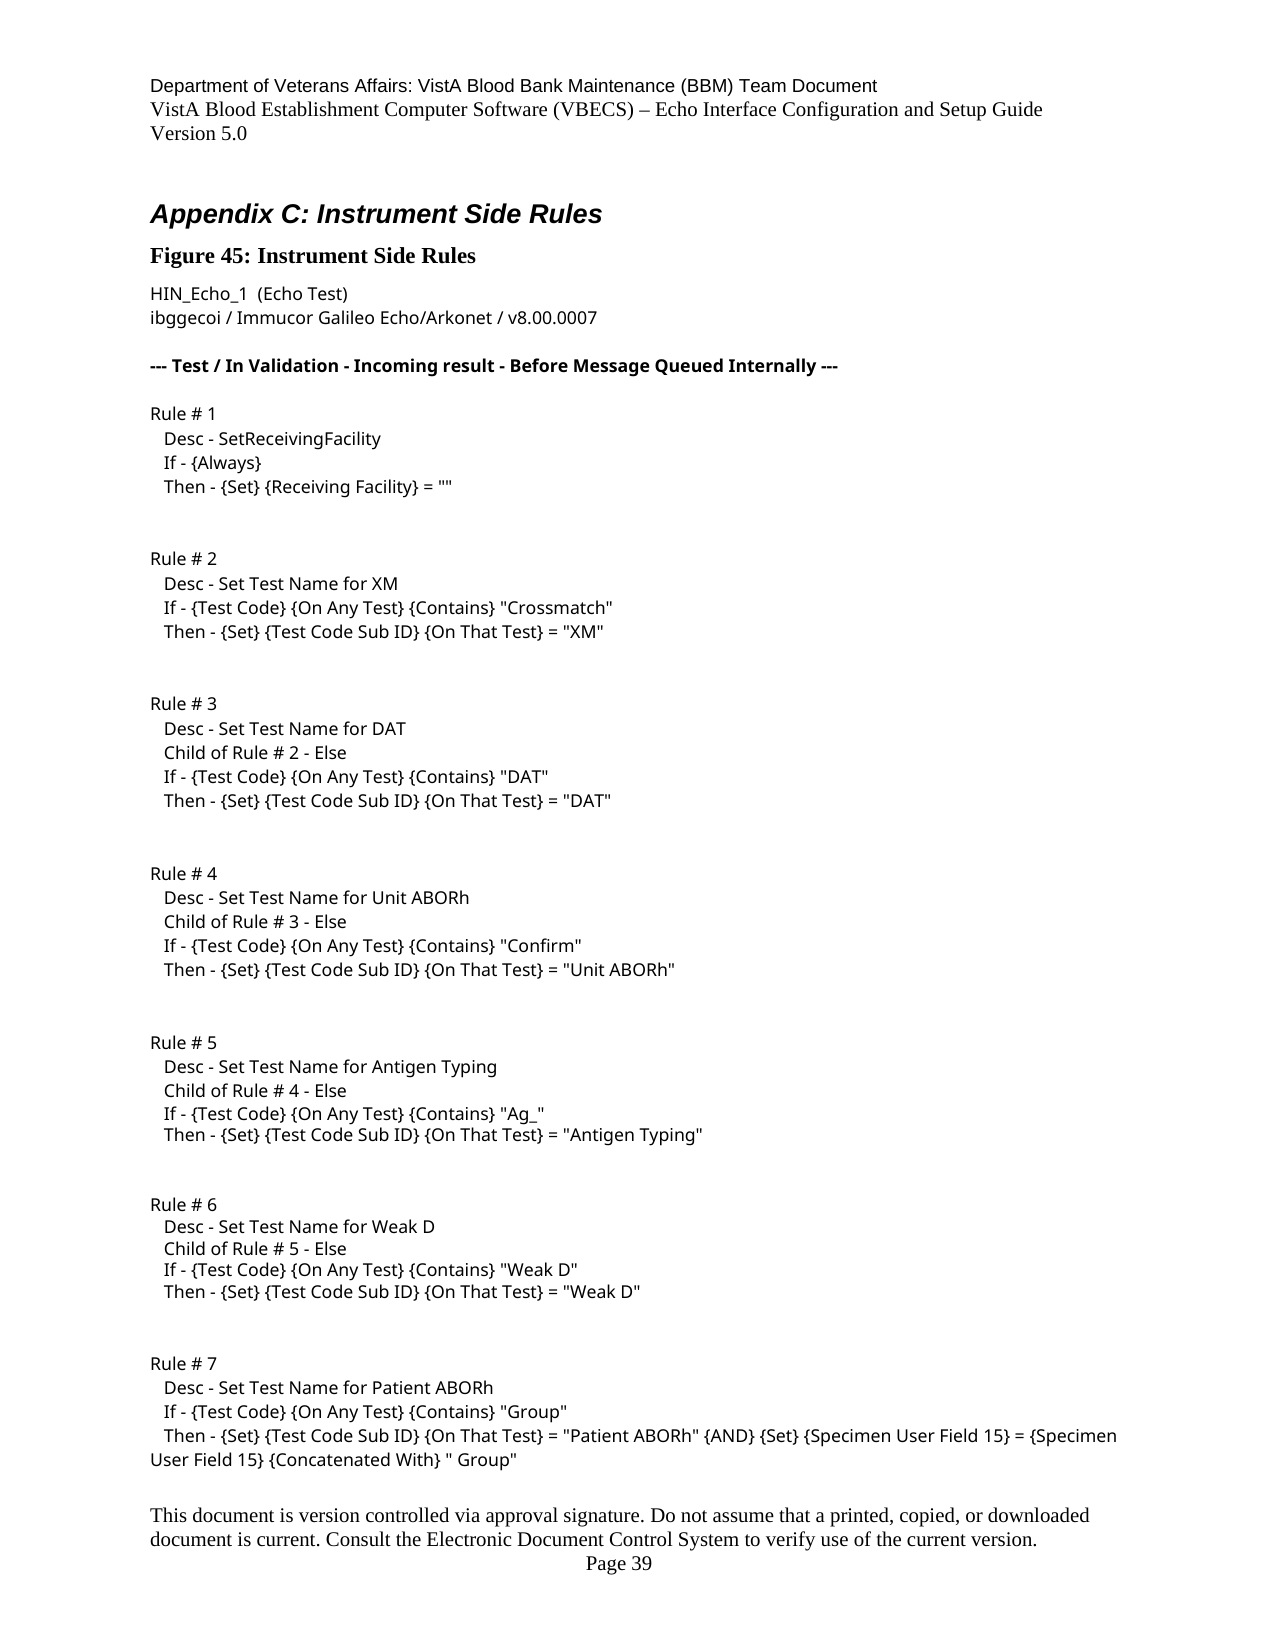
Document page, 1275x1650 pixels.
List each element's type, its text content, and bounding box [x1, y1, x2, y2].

text Child of Rule # 3 - Else [150, 909, 1125, 933]
text Then - {Set} {Test Code Sub ID} {On That Test} = "XM" [150, 619, 1125, 643]
text If - {Test Code} {On Any Test} {Contains} "Confirm" [150, 933, 1125, 958]
text Desc - SetReceivingFacility [150, 426, 1125, 450]
text Rule # 5 [150, 1030, 1125, 1054]
text If - {Test Code} {On Any Test} {Contains} "Crossmatch" [150, 595, 1125, 619]
text Then - {Set} {Test Code Sub ID} {On That Test} = "DAT" [150, 788, 1125, 813]
text Rule # 7 [150, 1351, 1125, 1375]
text Child of Rule # 2 - Else [150, 740, 1125, 764]
text Rule # 1 [150, 402, 1125, 426]
text Then - {Set} {Test Code Sub ID} {On That Test} = "Unit ABORh" [150, 958, 1125, 982]
text Desc - Set Test Name for Patient ABORh [150, 1375, 1125, 1399]
text Then - {Set} {Test Code Sub ID} {On That Test} = "Patient ABORh" {AND} {Set} {Specimen User Field 15} = {Specimen User Field 15} {Concatenated With} " Group" [150, 1423, 1125, 1472]
text Rule # 3 [150, 692, 1125, 716]
text Then - {Set} {Receiving Facility} = "" [150, 474, 1125, 498]
text Desc - Set Test Name for Unit ABORh [150, 885, 1125, 909]
text Rule # 2 [150, 547, 1125, 571]
text Then - {Set} {Test Code Sub ID} {On That Test} = "Antigen Typing" [150, 1124, 1125, 1146]
text If - {Always} [150, 450, 1125, 474]
text Rule # 4 [150, 861, 1125, 885]
text If - {Test Code} {On Any Test} {Contains} "Ag_" [150, 1103, 1125, 1124]
subtitle Appendix C: Instrument Side Rules [150, 198, 1125, 230]
text If - {Test Code} {On Any Test} {Contains} "Weak D" [150, 1259, 1125, 1281]
text Desc - Set Test Name for DAT [150, 716, 1125, 740]
text Desc - Set Test Name for XM [150, 571, 1125, 595]
text ibggecoi / Immucor Galileo Echo/Arkonet / v8.00.0007 [150, 305, 1125, 329]
text If - {Test Code} {On Any Test} {Contains} "Group" [150, 1399, 1125, 1423]
text Figure 45: Instrument Side Rules [150, 242, 1125, 268]
text --- Test / In Validation - Incoming result - Before Message Queued Internally --- [150, 353, 1125, 378]
text Child of Rule # 5 - Else [150, 1238, 1125, 1259]
text Rule # 6 [150, 1194, 1125, 1216]
text Child of Rule # 4 - Else [150, 1078, 1125, 1103]
text If - {Test Code} {On Any Test} {Contains} "DAT" [150, 764, 1125, 788]
text HIN_Echo_1 (Echo Test) [150, 281, 1125, 305]
text Then - {Set} {Test Code Sub ID} {On That Test} = "Weak D" [150, 1281, 1125, 1303]
text Desc - Set Test Name for Antigen Typing [150, 1054, 1125, 1078]
text Desc - Set Test Name for Weak D [150, 1216, 1125, 1238]
